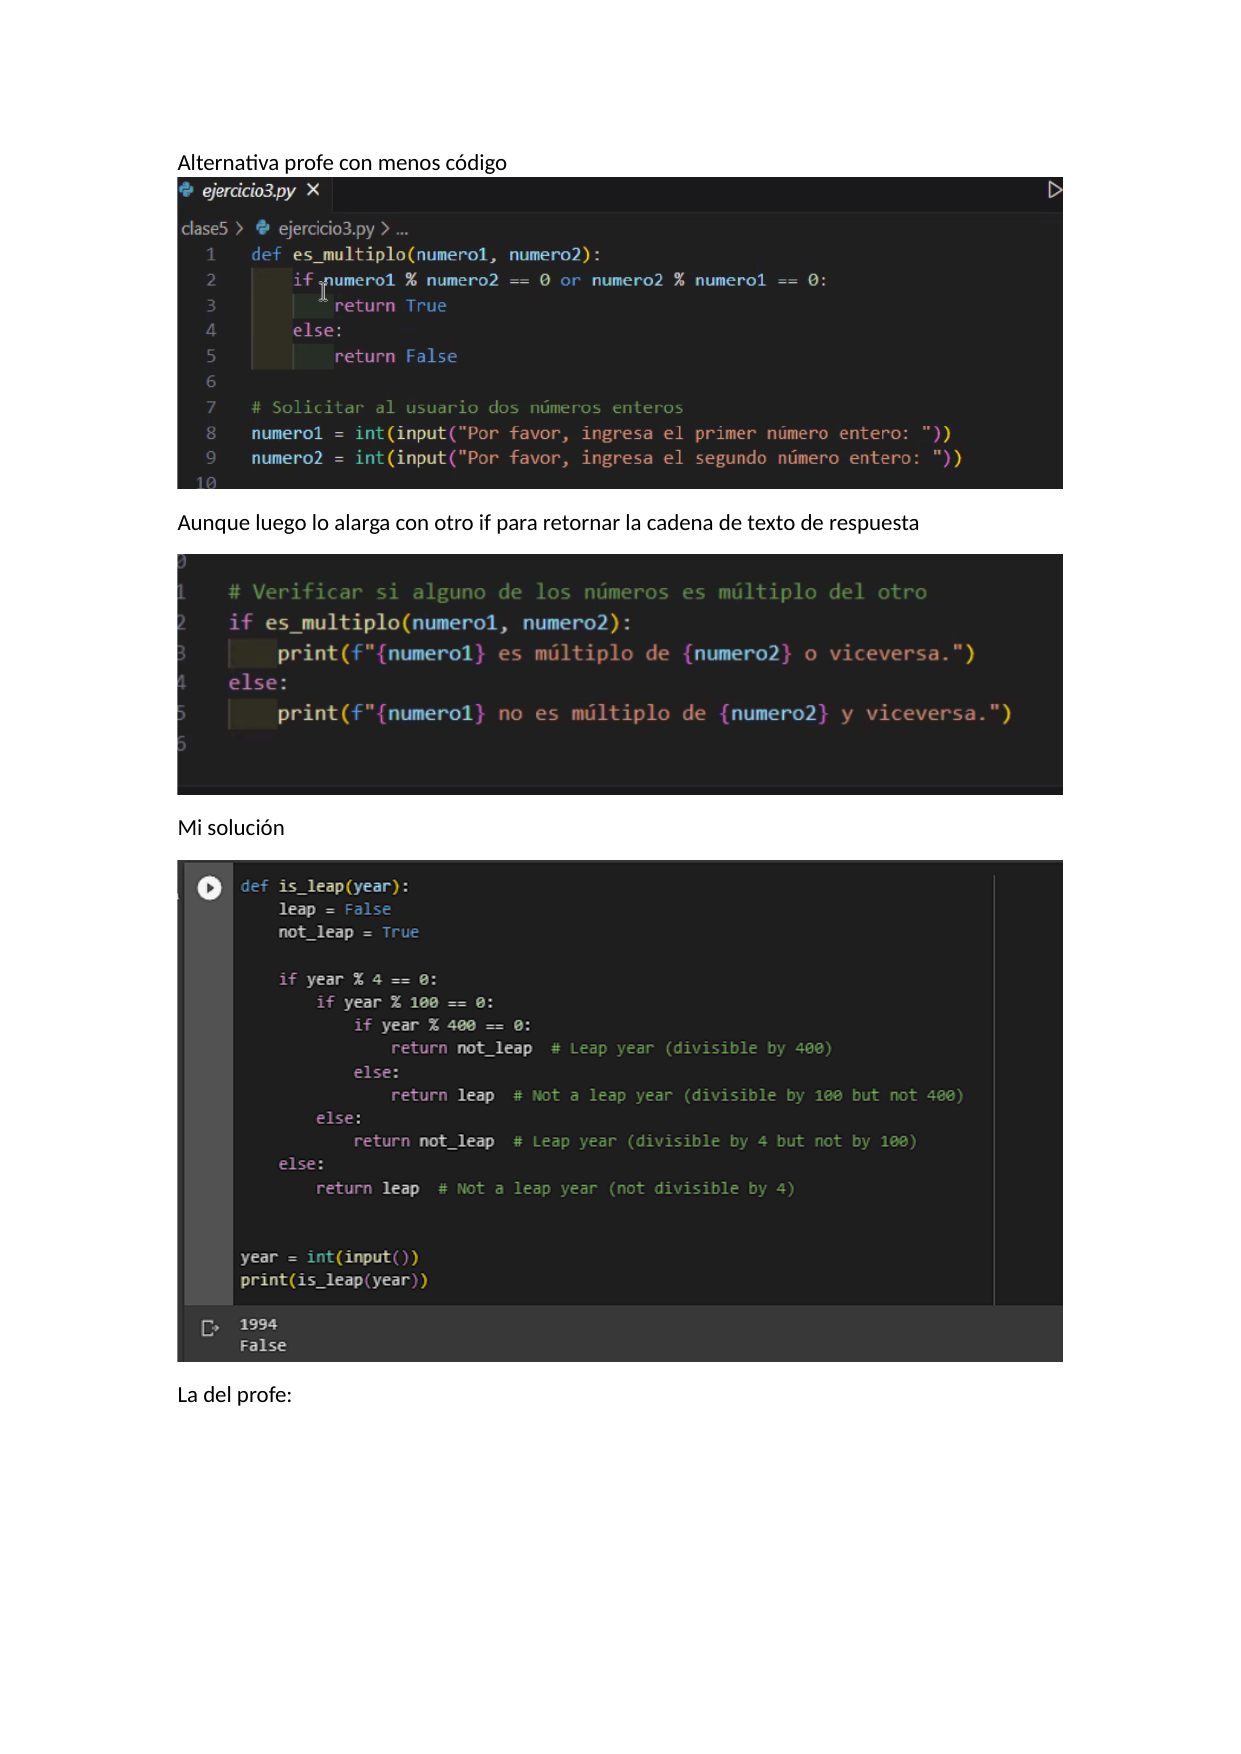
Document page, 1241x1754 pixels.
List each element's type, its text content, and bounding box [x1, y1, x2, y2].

picture [177, 860, 1063, 1362]
text Mi solución [177, 813, 1063, 841]
picture [177, 554, 1063, 795]
text Alternativa profe con menos código [177, 148, 1063, 177]
text La del profe: [177, 1381, 1063, 1409]
text Aunque luego lo alarga con otro if para retornar la cadena de texto de respuesta [177, 508, 1063, 536]
picture [177, 177, 1063, 489]
